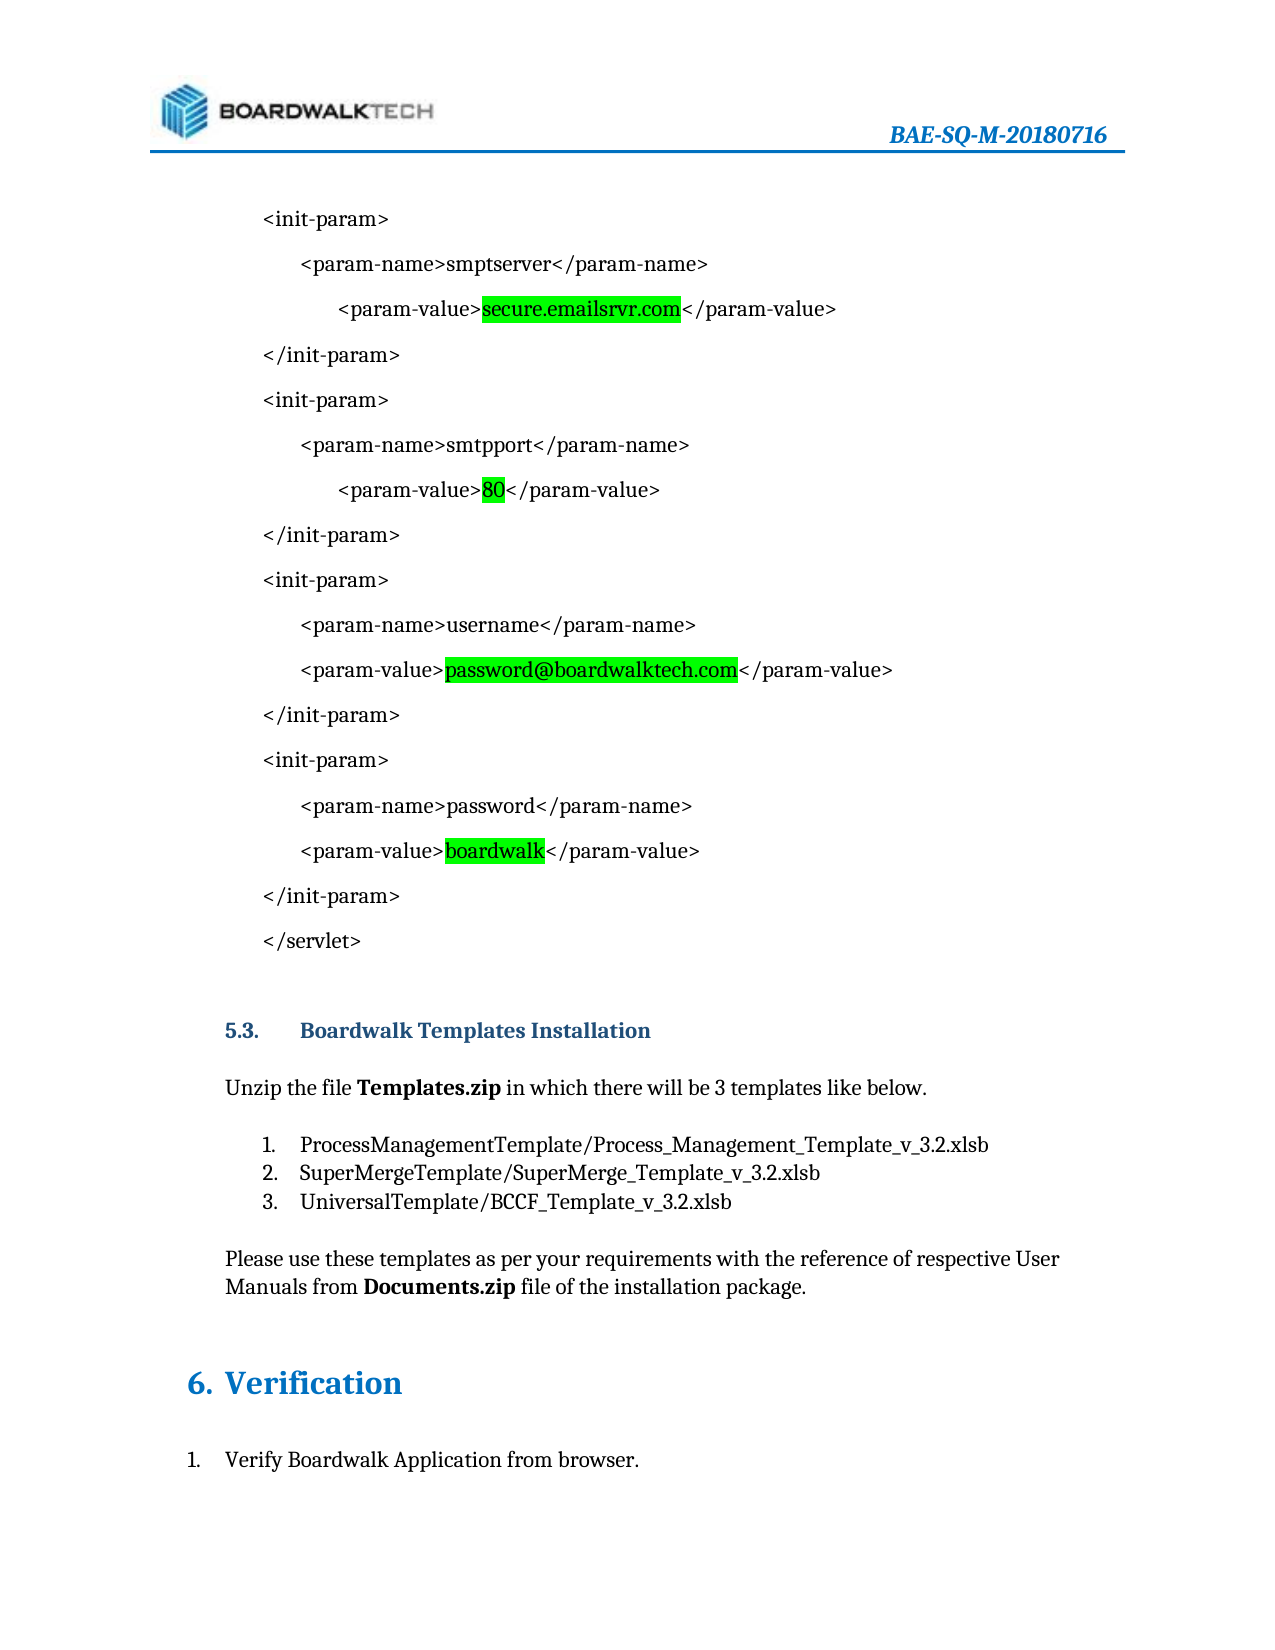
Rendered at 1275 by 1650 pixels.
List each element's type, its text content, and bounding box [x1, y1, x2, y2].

list Boardwalk Templates Installation [225, 1018, 1125, 1044]
text <param-value>secure.emailsrvr.com</param-value> [681, 296, 1125, 323]
text <param-name>smptserver</param-name> [187, 251, 1125, 277]
text <param-value>secure.emailsrvr.com</param-value> [262, 296, 482, 323]
text </init-param> [187, 341, 1125, 368]
list Unzip the file Templates.zip in which there will be 3 templates like below. [225, 1075, 1125, 1101]
text </servlet> [187, 928, 1125, 954]
text <param-name>smtpport</param-name> [187, 432, 1125, 458]
list ProcessManagementTemplate/Process_Management_Template_v_3.2.xlsb [262, 1132, 1125, 1158]
text <init-param> [187, 747, 1125, 774]
text <param-value>password@boardwalktech.com</param-value> [187, 657, 445, 683]
text <param-value>password@boardwalktech.com</param-value> [738, 657, 1125, 683]
text <param-value>80</param-value> [505, 477, 1125, 503]
list SuperMergeTemplate/SuperMerge_Template_v_3.2.xlsb [262, 1160, 1125, 1186]
text </init-param> [187, 702, 1125, 728]
text <param-name>password</param-name> [187, 792, 1125, 819]
picture [150, 75, 441, 144]
list Please use these templates as per your requirements with the reference of respective User Manuals from Documents.zip file of the installation package. [225, 1245, 1125, 1300]
list UniversalTemplate/BCCF_Template_v_3.2.xlsb [262, 1188, 1125, 1215]
text <param-name>username</param-name> [187, 612, 1125, 638]
text <param-value>boardwalk</param-value> [187, 837, 1125, 864]
text <init-param> [187, 567, 1125, 593]
list Verify Boardwalk Application from browser. [187, 1447, 1125, 1473]
text <init-param> [187, 386, 1125, 413]
text </init-param> [187, 522, 1125, 548]
list Verification [187, 1364, 1125, 1402]
text </init-param> [187, 883, 1125, 909]
text <init-param> [187, 206, 1125, 232]
text <param-value>80</param-value> [262, 477, 482, 503]
